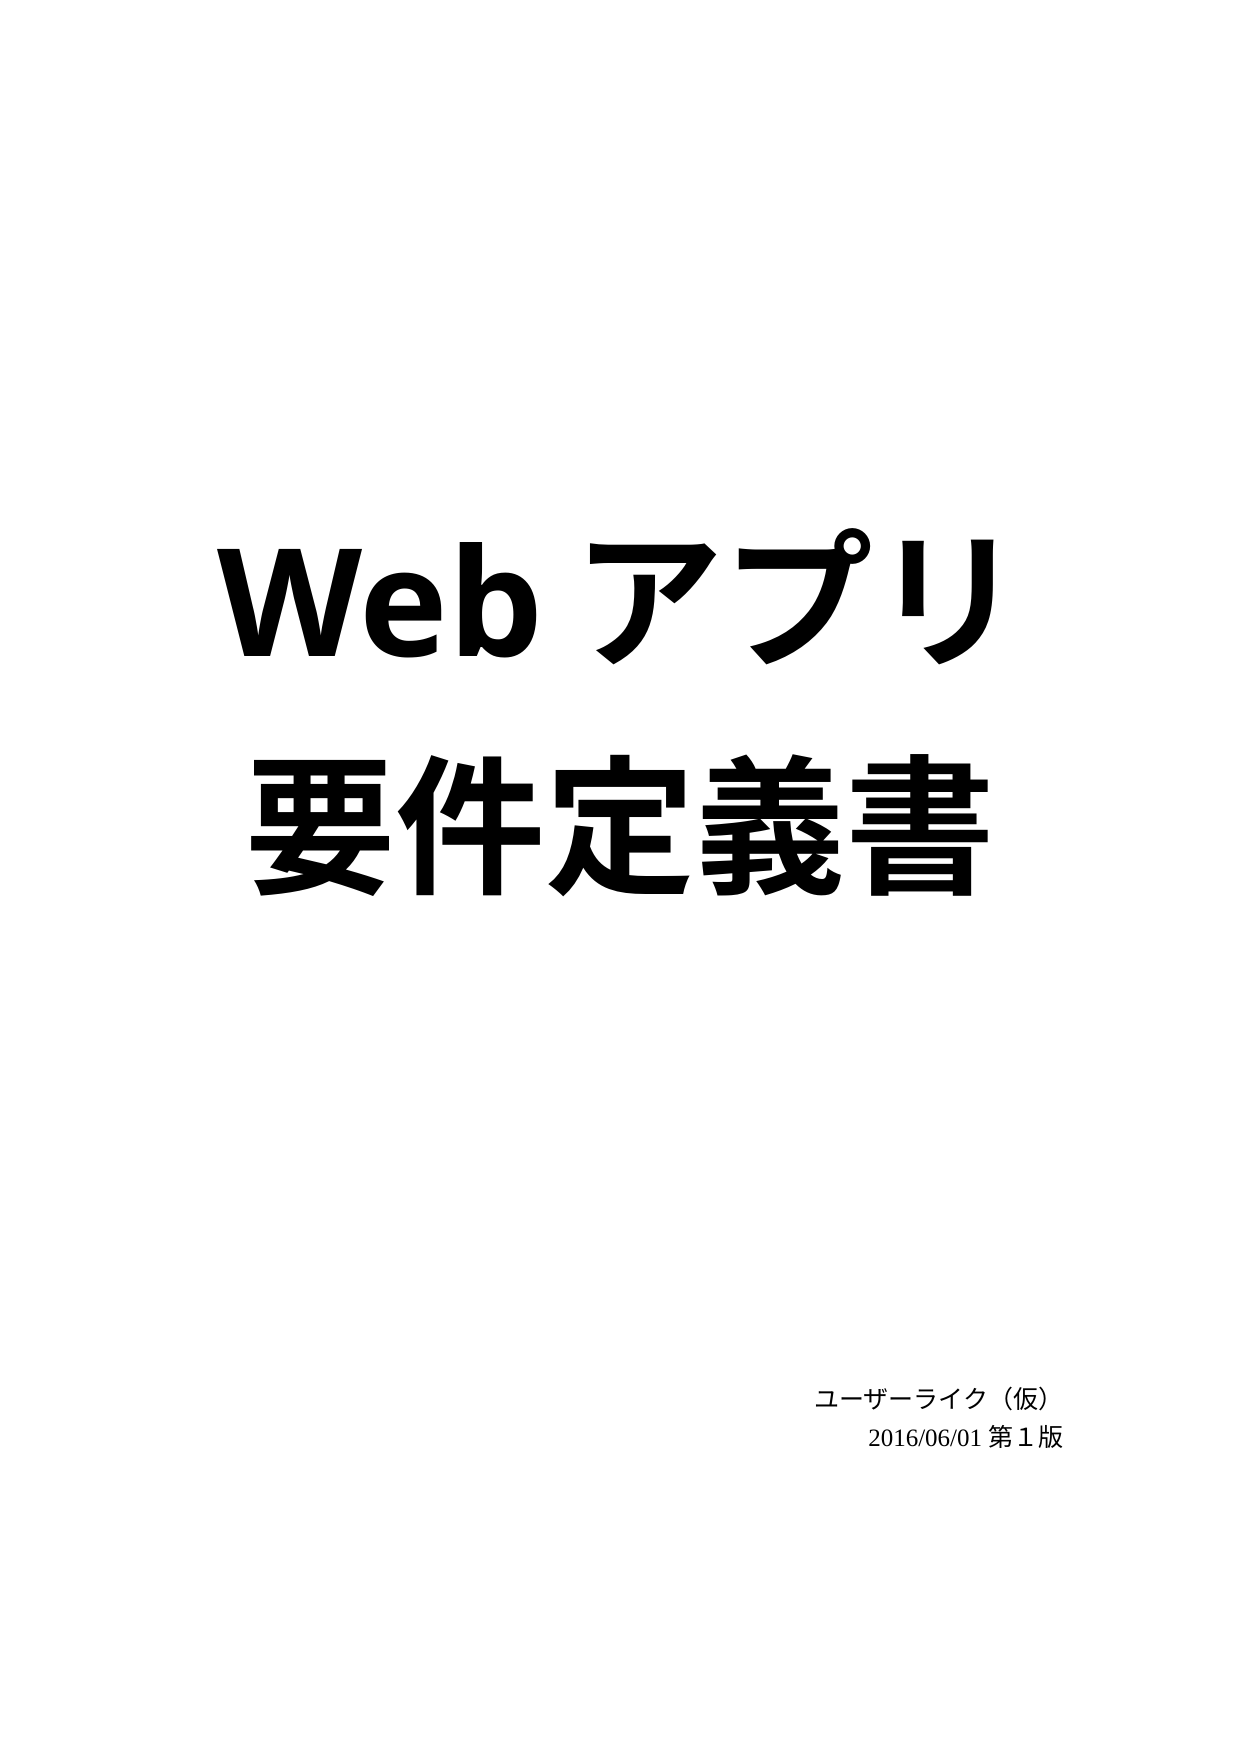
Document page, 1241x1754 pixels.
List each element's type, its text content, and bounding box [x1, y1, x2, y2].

text 2016/06/01 第１版 [177, 1417, 1063, 1454]
text Webアプリ [177, 479, 1063, 704]
text ユーザーライク（仮） [177, 1379, 1063, 1417]
text 要件定義書 [177, 704, 1063, 929]
